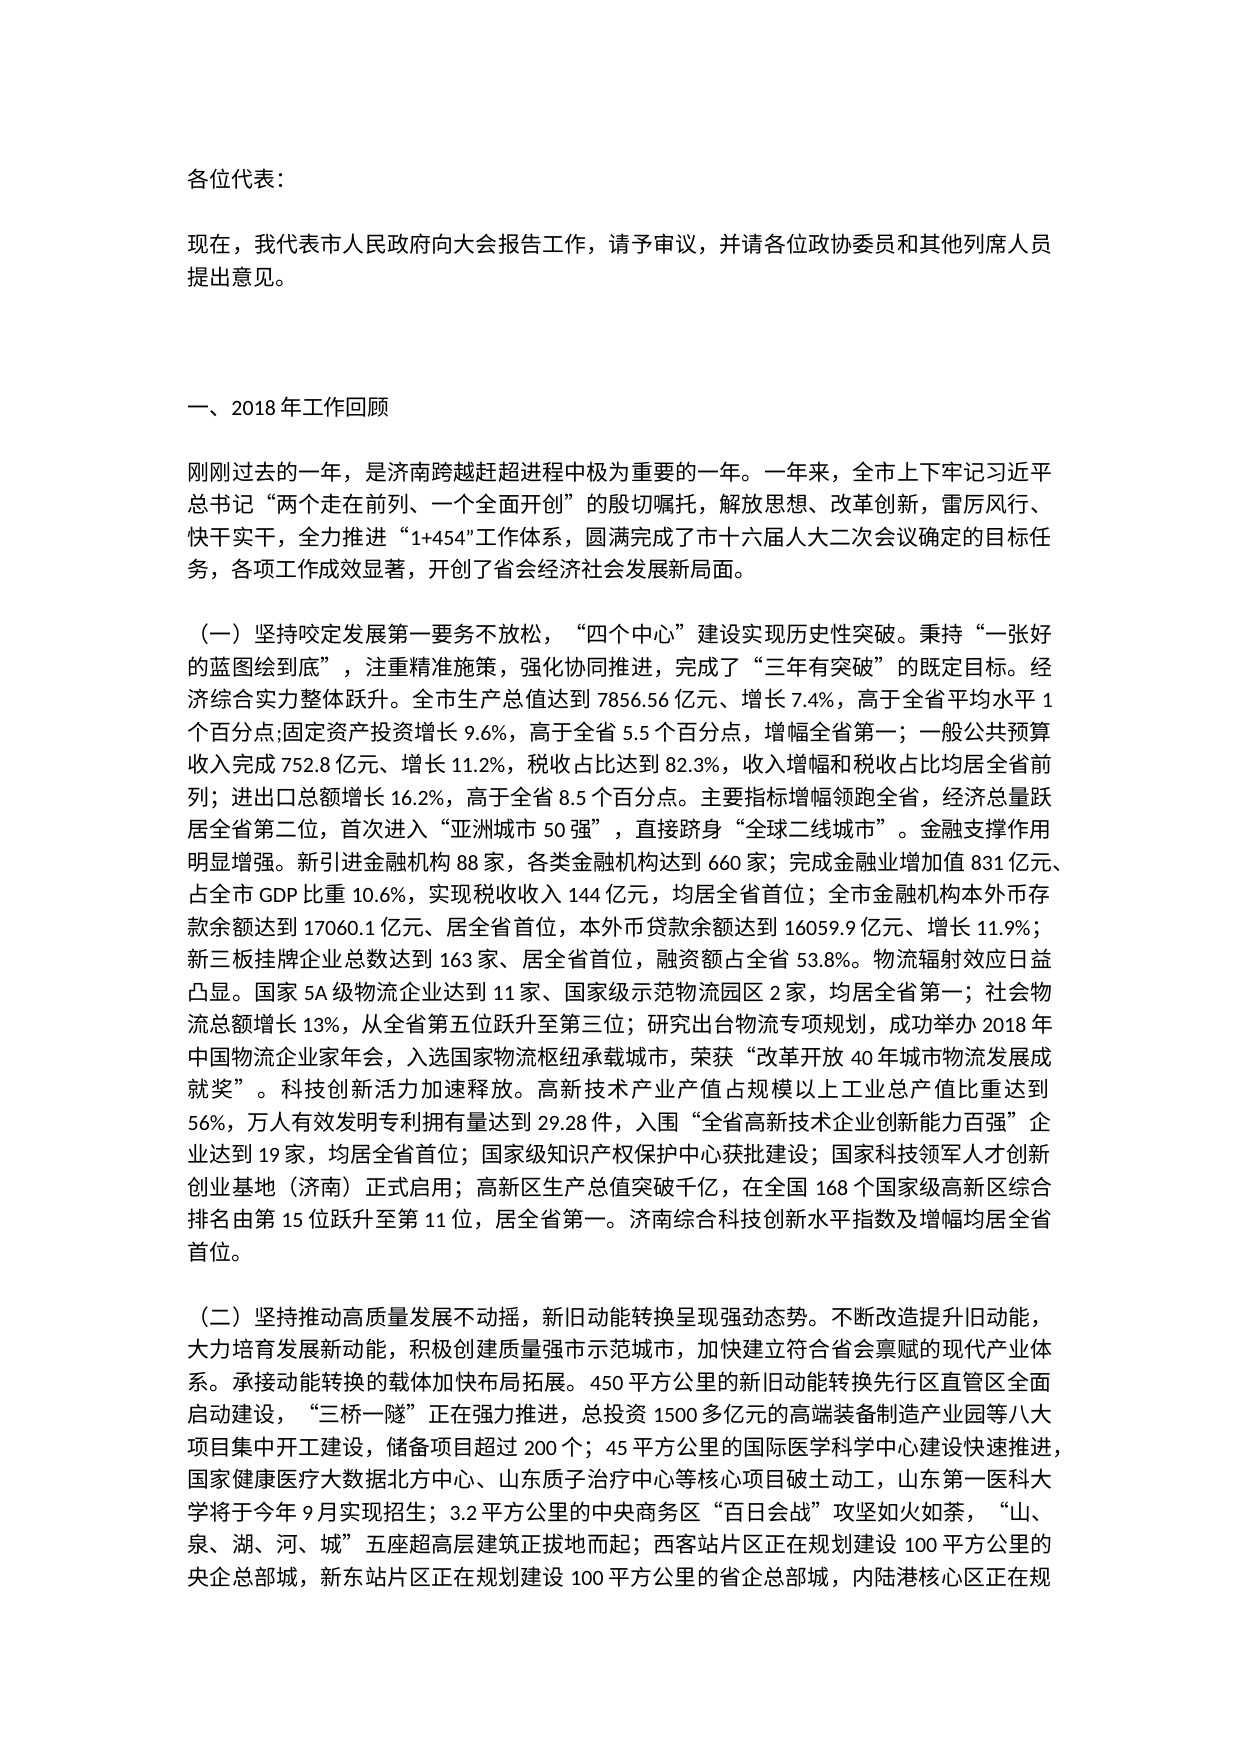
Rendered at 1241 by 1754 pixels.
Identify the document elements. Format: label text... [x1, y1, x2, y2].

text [187, 1299, 1053, 1592]
text 一、2018年工作回顾 [187, 389, 1053, 422]
text （一）坚持咬定发展第一要务不放松，“四个中心”建设实现历史性突破。秉持“一张好的蓝图绘到底”，注重精准施策，强化协同推进，完成了“三年有突破”的既定目标。经济综合实力整体跃升。全市生产总值达到7856.56亿元、增长7.4%，高于全省平均水平1个百分点;固定资产投资增长9.6%，高于全省5.5个百分点，增幅全省第一；一般公共预算收入完成752.8亿元、增长11.2%，税收占比达到82.3%，收入增幅和税收占比均居全省前列；进出口总额增长16.2%，高于全省8.5个百分点。主要指标增幅领跑全省，经济总量跃居全省第二位，首次进入“亚洲城市50强”，直接跻身“全球二线城市”。金融支撑作用明显增强。新引进金融机构88家，各类金融机构达到660家；完成金融业增加值831亿元、占全市GDP比重10.6%，实现税收收入144亿元，均居全省首位；全市金融机构本外币存款余额达到17060.1亿元、居全省首位，本外币贷款余额达到16059.9亿元、增长11.9%；新三板挂牌企业总数达到163家、居全省首位，融资额占全省53.8%。物流辐射效应日益凸显。国家5A级物流企业达到11家、国家级示范物流园区2家，均居全省第一；社会物流总额增长13%，从全省第五位跃升至第三位；研究出台物流专项规划，成功举办2018年中国物流企业家年会，入选国家物流枢纽承载城市，荣获“改革开放40年城市物流发展成就奖”。科技创新活力加速释放。高新技术产业产值占规模以上工业总产值比重达到56%，万人有效发明专利拥有量达到29.28件，入围“全省高新技术企业创新能力百强”企业达到19家，均居全省首位；国家级知识产权保护中心获批建设；国家科技领军人才创新创业基地（济南）正式启用；高新区生产总值突破千亿，在全国168个国家级高新区综合排名由第15位跃升至第11位，居全省第一。济南综合科技创新水平指数及增幅均居全省首位。 [187, 617, 1053, 1267]
text 各位代表： [187, 162, 1053, 194]
text 刚刚过去的一年，是济南跨越赶超进程中极为重要的一年。一年来，全市上下牢记习近平总书记“两个走在前列、一个全面开创”的殷切嘱托，解放思想、改革创新，雷厉风行、快干实干，全力推进“1+454”工作体系，圆满完成了市十六届人大二次会议确定的目标任务，各项工作成效显著，开创了省会经济社会发展新局面。 [187, 454, 1053, 584]
text 现在，我代表市人民政府向大会报告工作，请予审议，并请各位政协委员和其他列席人员提出意见。 [187, 227, 1053, 292]
